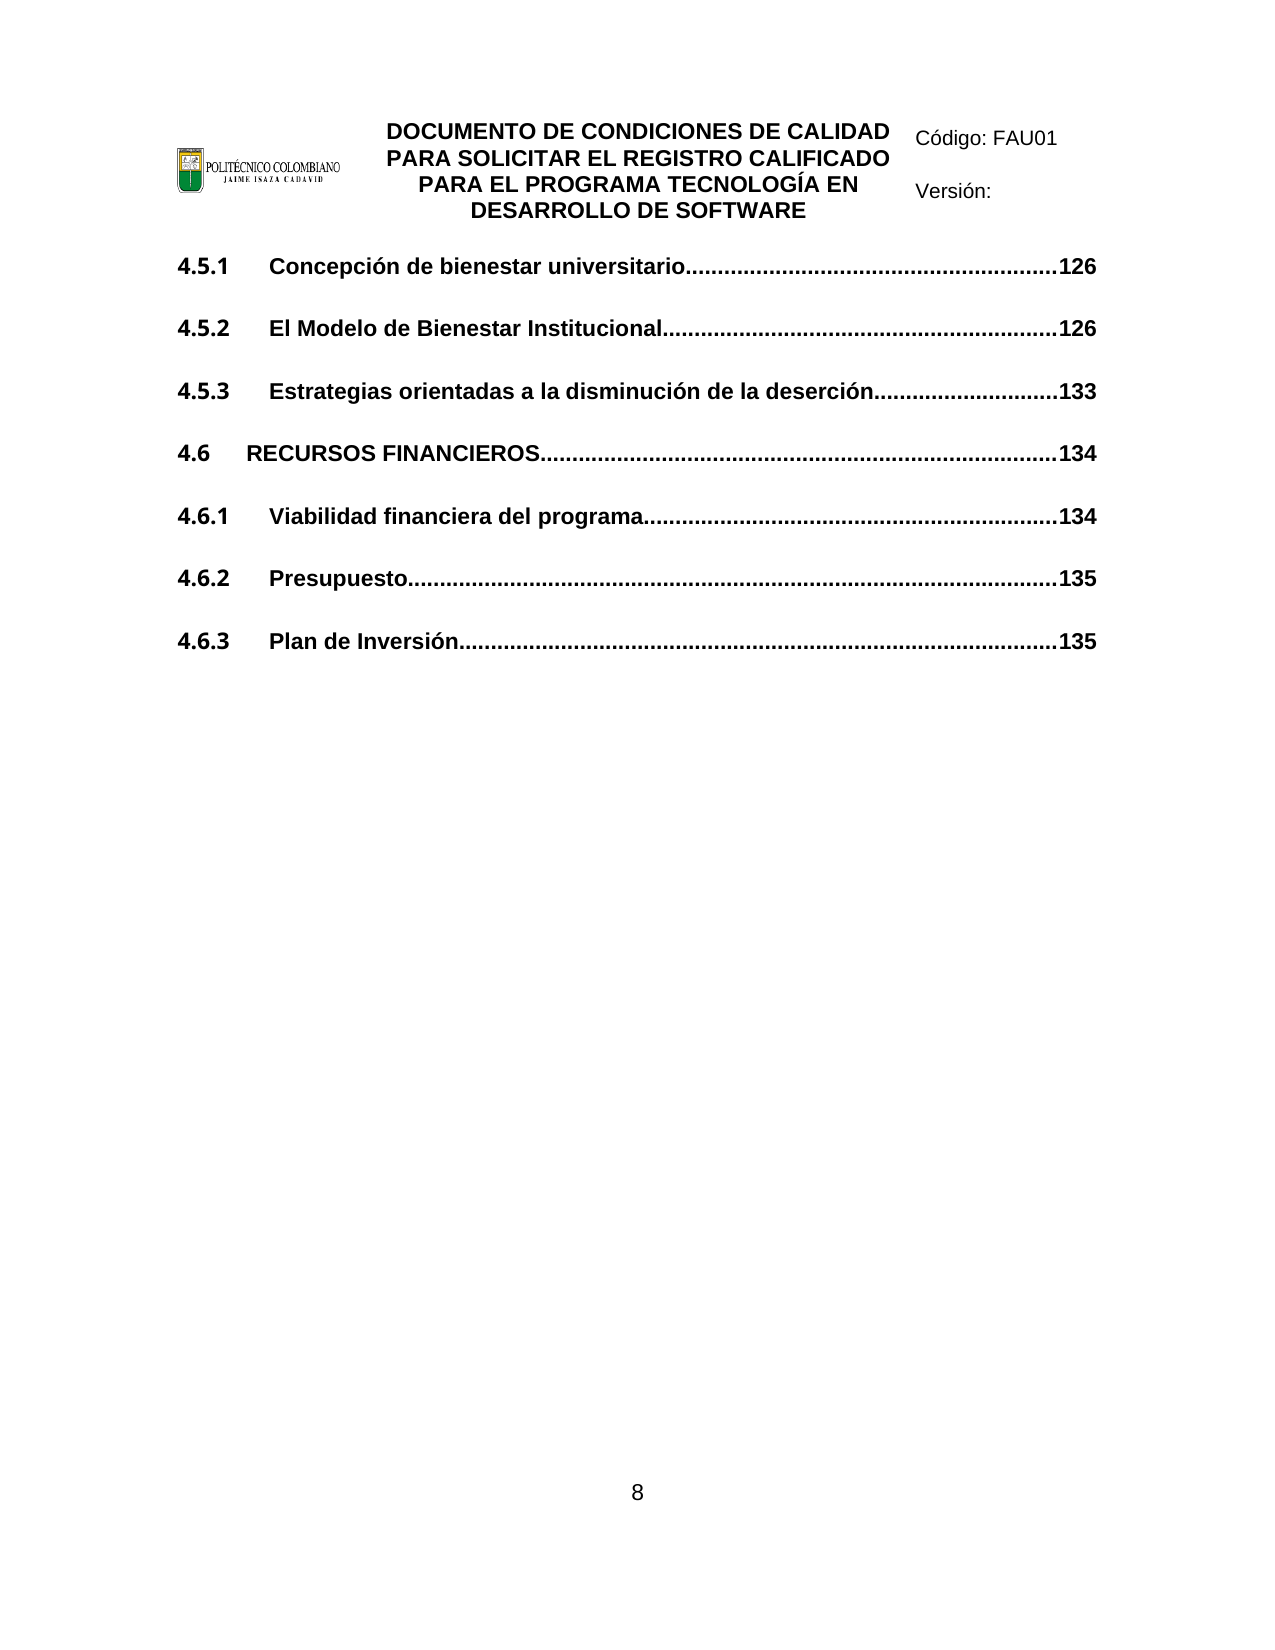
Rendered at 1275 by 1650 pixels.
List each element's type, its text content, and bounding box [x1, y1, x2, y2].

text 4.5.3 Estrategias orientadas a la disminución de la deserción 133 [177, 375, 1098, 406]
text 4.6.3 Plan de Inversión 135 [177, 625, 1098, 656]
picture [177, 148, 340, 193]
text 4.5.1 Concepción de bienestar universitario 126 [177, 250, 1098, 281]
text 4.6 RECURSOS FINANCIEROS 134 [177, 437, 1098, 469]
text 4.5.2 El Modelo de Bienestar Institucional 126 [177, 312, 1098, 344]
text 4.6.2 Presupuesto 135 [177, 562, 1098, 594]
text 4.6.1 Viabilidad financiera del programa 134 [177, 500, 1098, 531]
